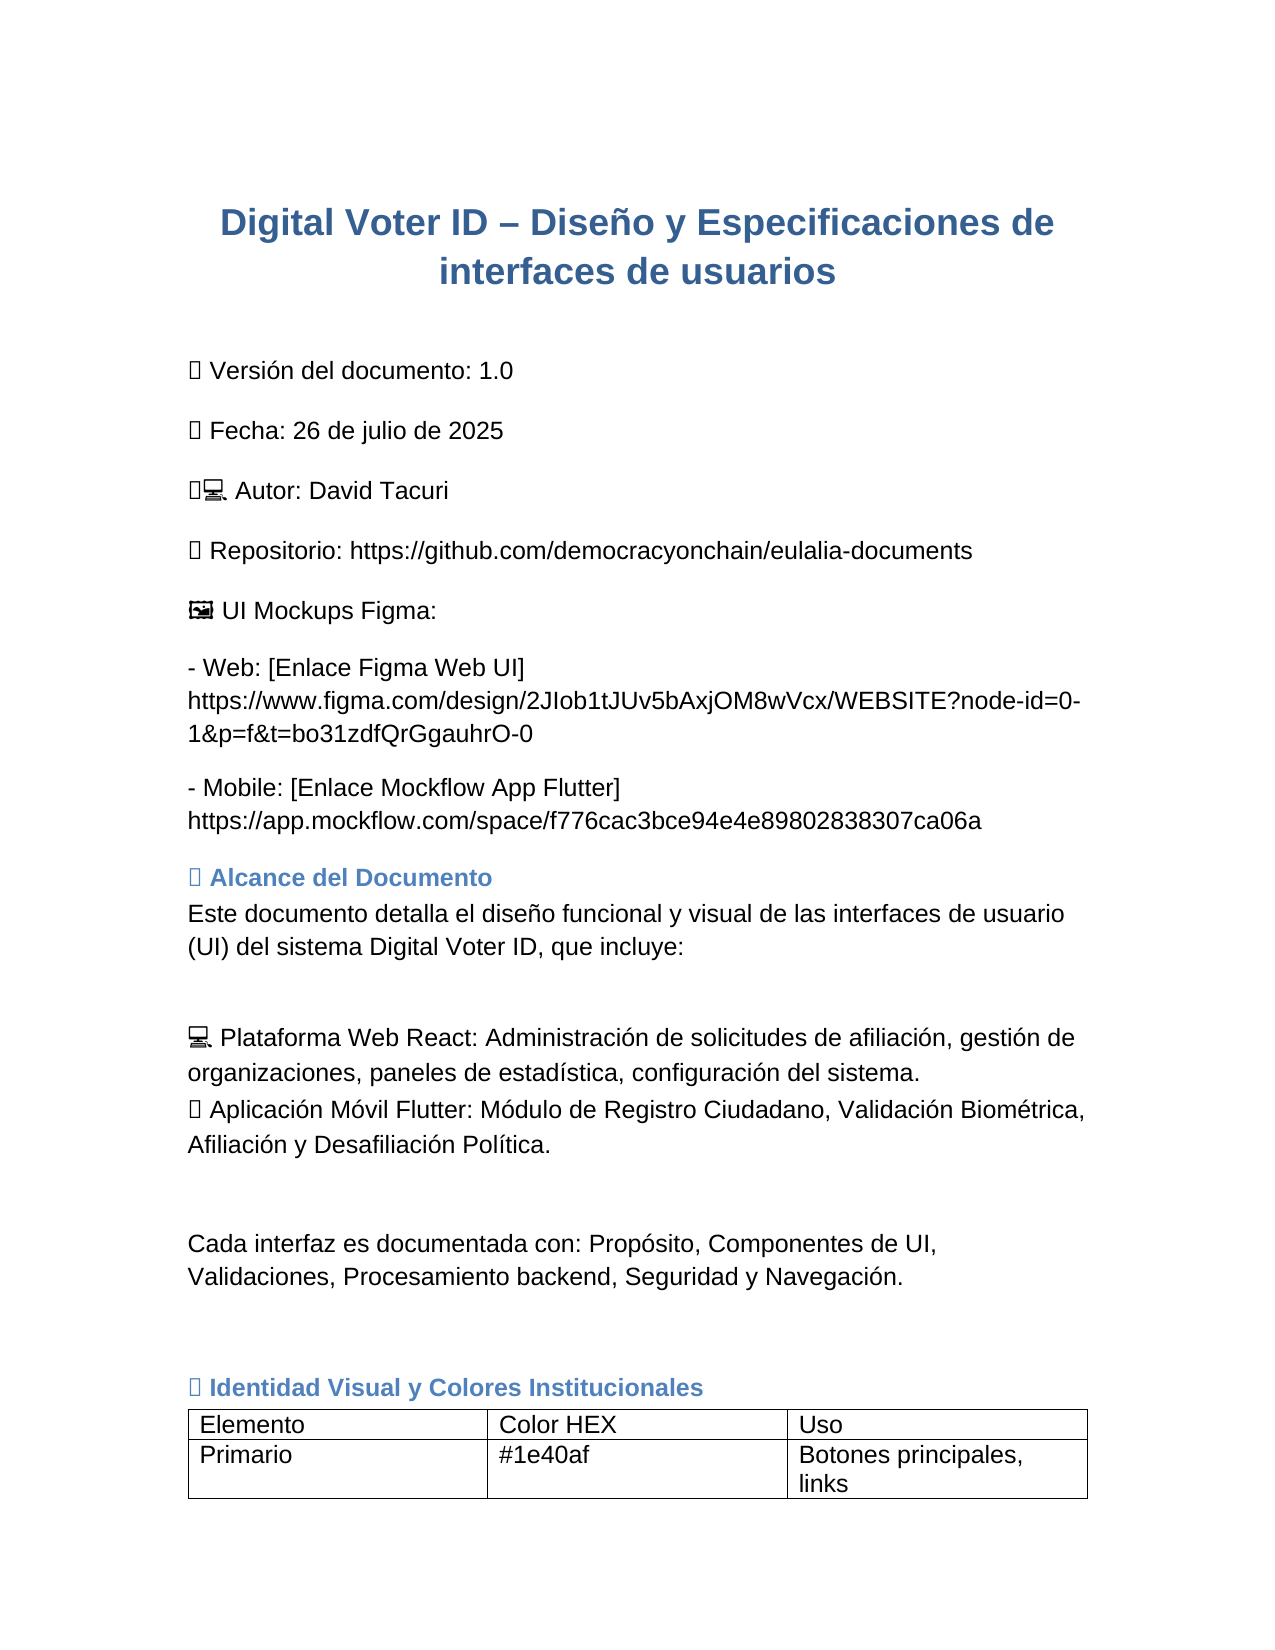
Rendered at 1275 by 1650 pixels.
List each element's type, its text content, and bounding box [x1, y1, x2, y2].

text 📂 Repositorio: https://github.com/democracyonchain/eulalia-documents [187, 533, 1087, 567]
subtitle 🎨 Identidad Visual y Colores Institucionales [187, 1370, 1087, 1404]
table_cell #1e40af [488, 1440, 787, 1497]
text - Web: [Enlace Figma Web UI] https://www.figma.com/design/2JIob1tJUv5bAxjOM8wVcx/WEBSITE?node-id=0-1&p=f&t=bo31zdfQrGgauhrO-0 [187, 653, 1087, 748]
subtitle 🎯 Alcance del Documento [187, 860, 1087, 894]
table_cell Botones principales, links [788, 1440, 1087, 1497]
text 📘 Versión del documento: 1.0 [187, 353, 1087, 387]
subtitle Digital Voter ID – Diseño y Especificaciones de interfaces de usuarios [187, 200, 1087, 293]
text 💻 Plataforma Web React: Administración de solicitudes de afiliación, gestión de organizaciones, paneles de estadística, configuración del sistema. 📱 Aplicación Móvil Flutter: Módulo de Registro Ciudadano, Validación Biométrica, Afiliación y Desafiliación Política. Cada interfaz es documentada con: Propósito, Componentes de UI, Validaciones, Procesamiento backend, Seguridad y Navegación. [187, 986, 1087, 1291]
table_header Uso [788, 1410, 1087, 1439]
text - Mobile: [Enlace Mockflow App Flutter] https://app.mockflow.com/space/f776cac3bce94e4e89802838307ca06a [187, 773, 1087, 835]
table_header Elemento [189, 1410, 487, 1439]
text 📅 Fecha: 26 de julio de 2025 [187, 413, 1087, 447]
text 🖼️ UI Mockups Figma: [187, 593, 1087, 627]
table_cell Primario [189, 1440, 487, 1497]
text Este documento detalla el diseño funcional y visual de las interfaces de usuario (UI) del sistema Digital Voter ID, que incluye: [187, 899, 1087, 961]
text 🧑‍💻 Autor: David Tacuri [187, 473, 1087, 507]
table_header Color HEX [488, 1410, 787, 1439]
